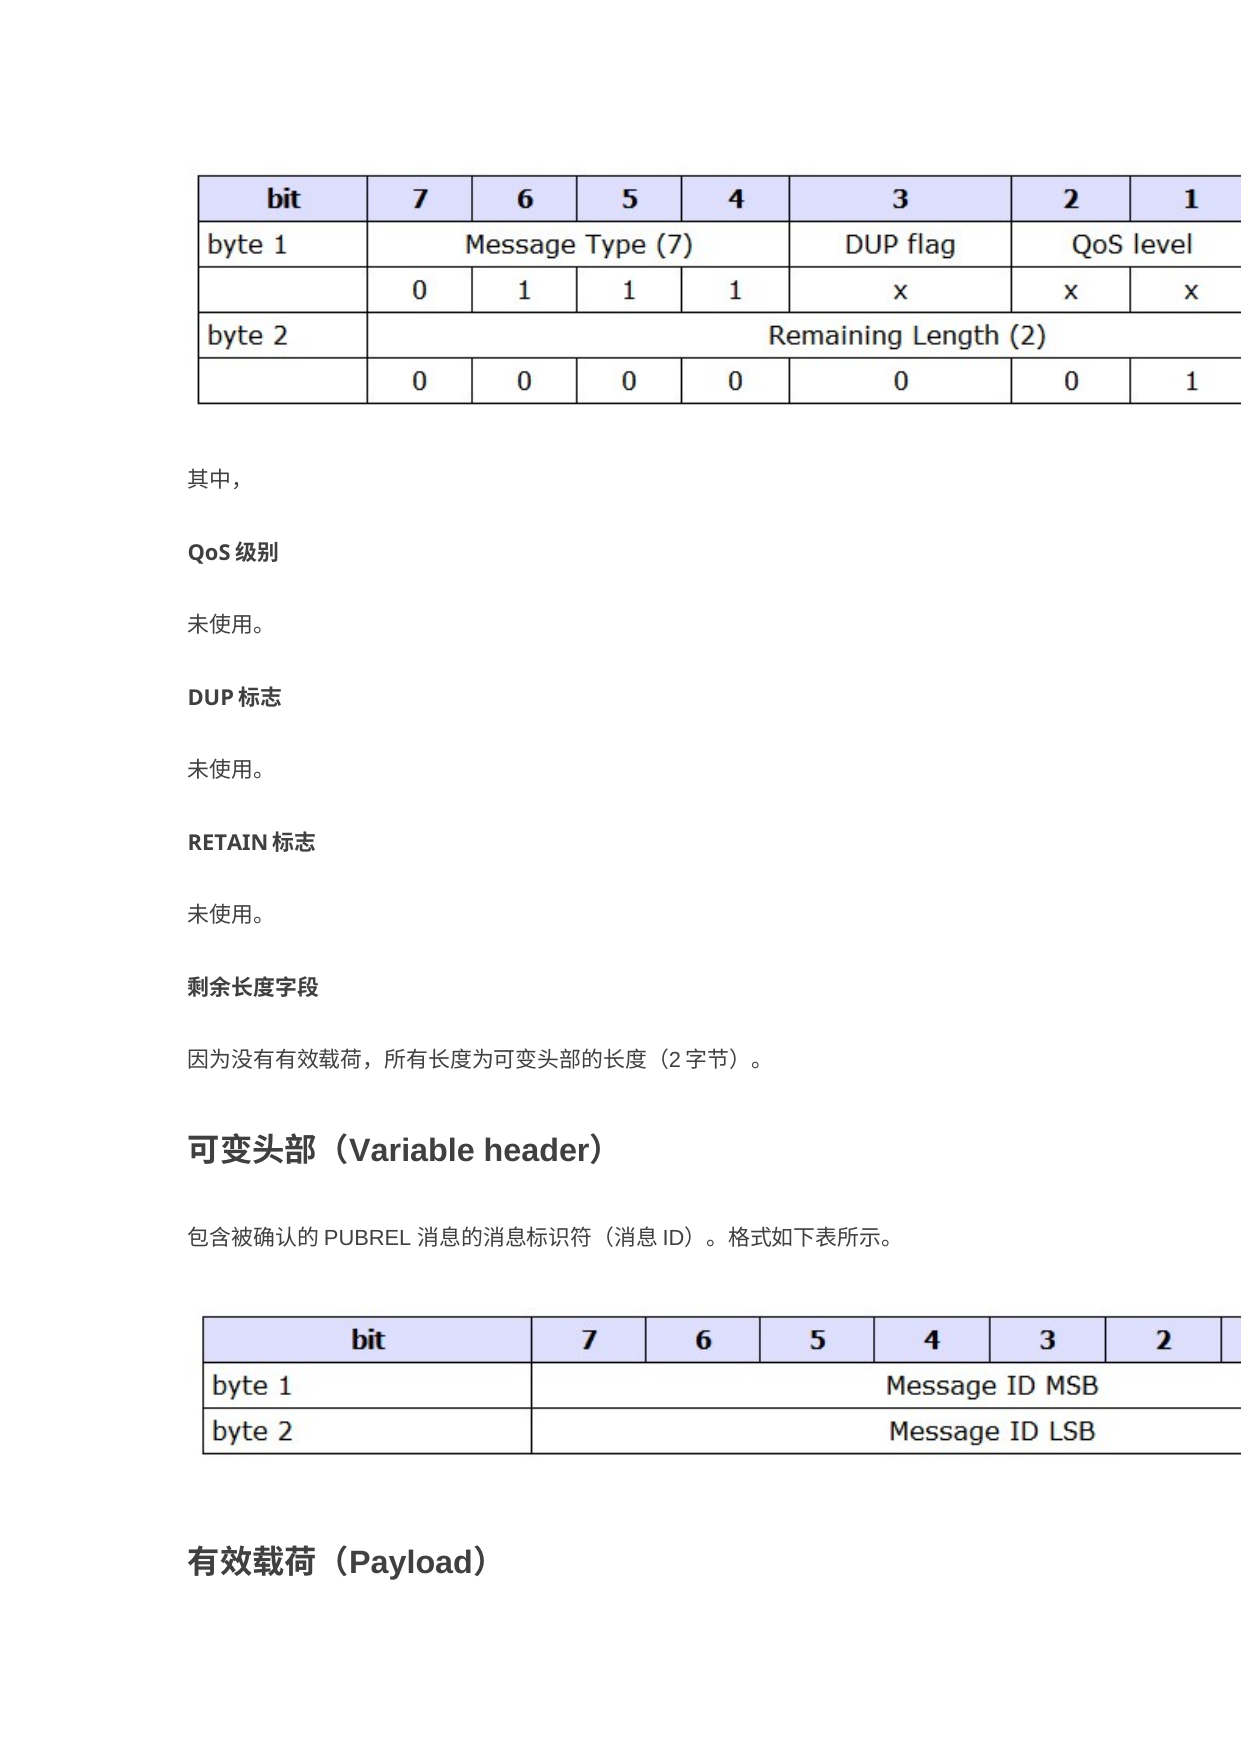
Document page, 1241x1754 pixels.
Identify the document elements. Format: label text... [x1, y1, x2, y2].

text 有效载荷（Payload） [187, 1527, 1053, 1592]
text 未使用。 [187, 897, 1053, 929]
text 剩余长度字段 [187, 969, 1053, 1002]
text 包含被确认的 PUBREL 消息的消息标识符（消息ID）。格式如下表所示。 [187, 1219, 1053, 1252]
text 未使用。 [187, 752, 1053, 784]
text 未使用。 [187, 607, 1053, 639]
picture [187, 1307, 1241, 1472]
text 可变头部（Variable header） [187, 1114, 1053, 1179]
picture [187, 167, 1241, 417]
text 其中， [187, 462, 1053, 494]
text DUP标志 [187, 679, 1053, 712]
text 因为没有有效载荷，所有长度为可变头部的长度（2字节）。 [187, 1042, 1053, 1074]
text RETAIN标志 [187, 824, 1053, 857]
text QoS级别 [187, 534, 1053, 567]
